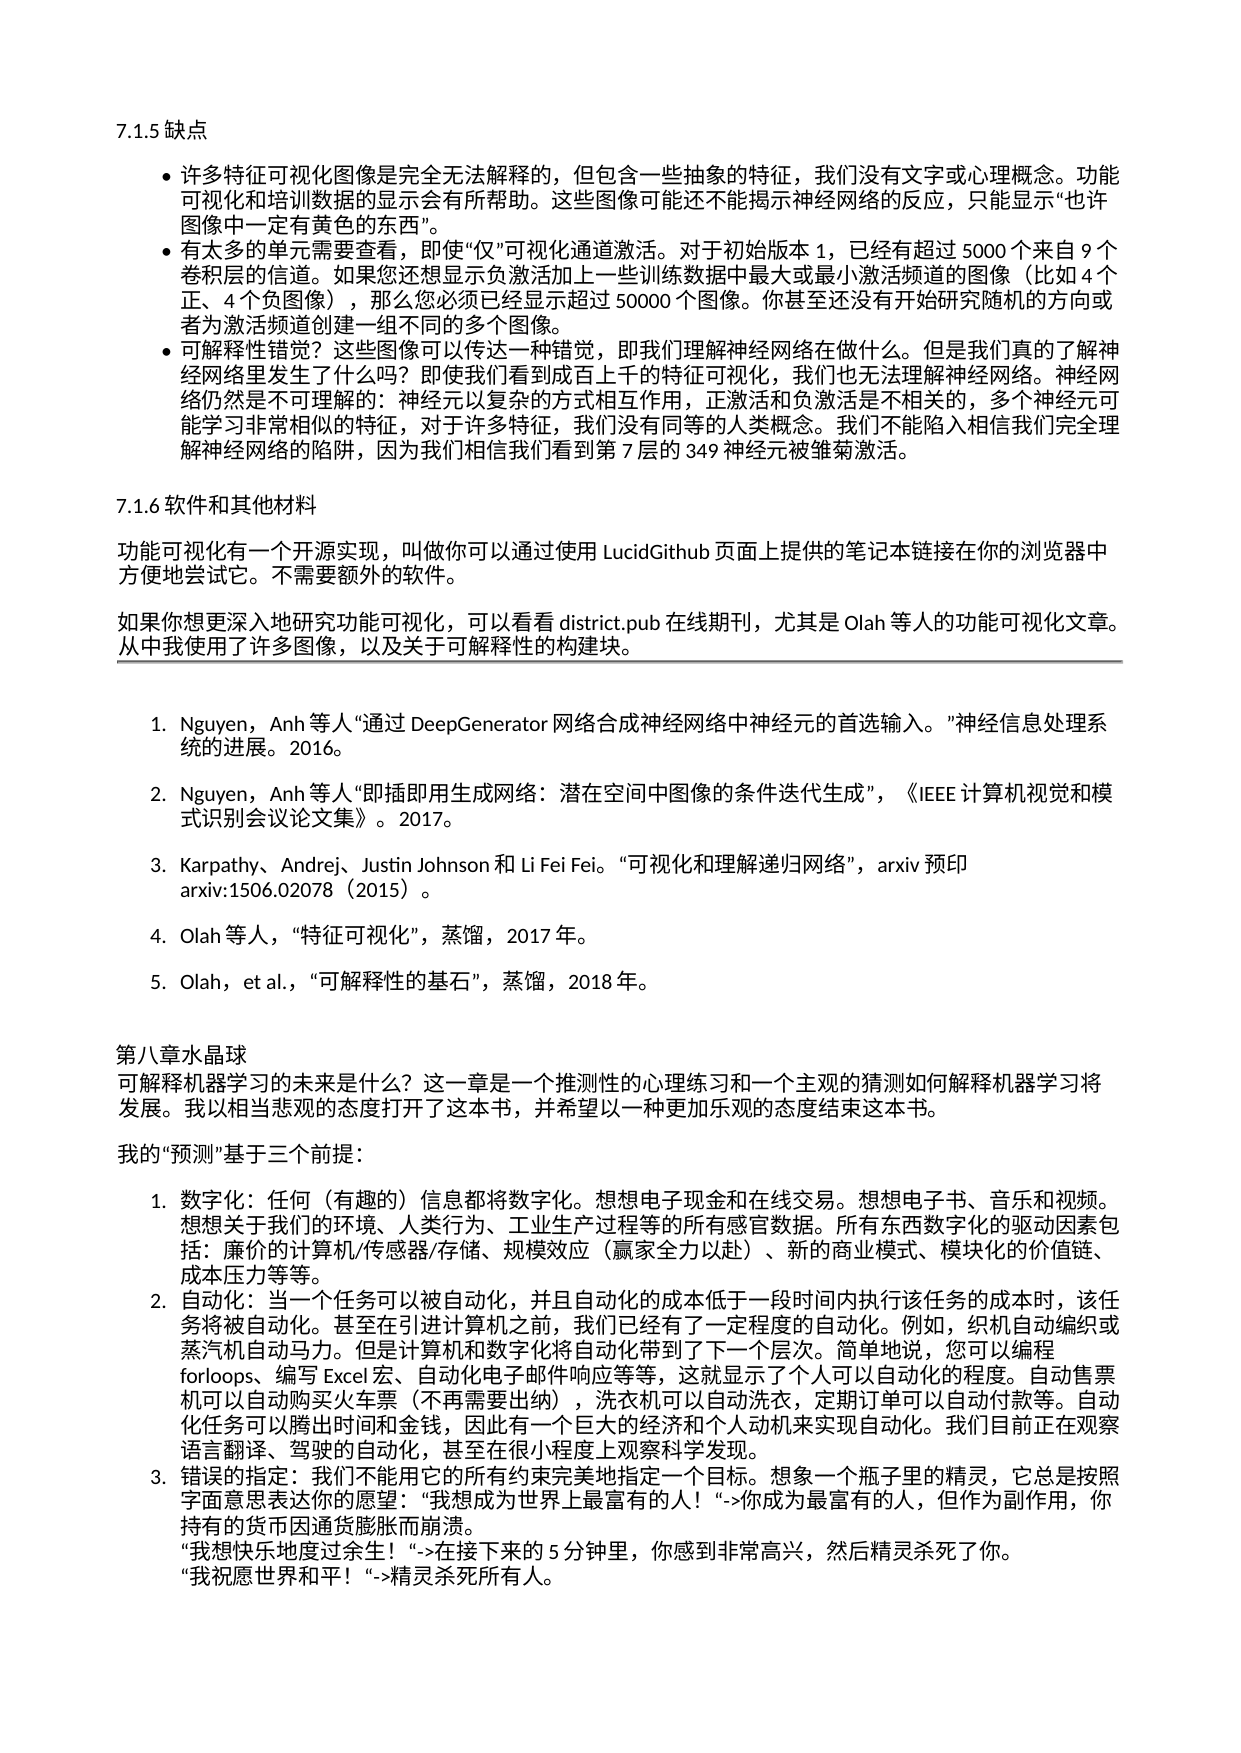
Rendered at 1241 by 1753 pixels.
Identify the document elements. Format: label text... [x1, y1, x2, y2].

list Nguyen，Anh等人“即插即用生成网络：潜在空间中图像的条件迭代生成”，《IEEE计算机视觉和模式识别会议论文集》。2017。 [150, 782, 1121, 832]
text 7.1.6软件和其他材料 [116, 493, 1123, 519]
text “我想快乐地度过余生！“->在接下来的5分钟里，你感到非常高兴，然后精灵杀死了你。 [180, 1539, 1121, 1564]
list 数字化：任何（有趣的）信息都将数字化。想想电子现金和在线交易。想想电子书、音乐和视频。想想关于我们的环境、人类行为、工业生产过程等的所有感官数据。所有东西数字化的驱动因素包括：廉价的计算机/传感器/存储、规模效应（赢家全力以赴）、新的商业模式、模块化的价值链、成本压力等等。 [150, 1188, 1121, 1289]
list 可解释性错觉？这些图像可以传达一种错觉，即我们理解神经网络在做什么。但是我们真的了解神经网络里发生了什么吗？即使我们看到成百上千的特征可视化，我们也无法理解神经网络。神经网络仍然是不可理解的：神经元以复杂的方式相互作用，正激活和负激活是不相关的，多个神经元可能学习非常相似的特征，对于许多特征，我们没有同等的人类概念。我们不能陷入相信我们完全理解神经网络的陷阱，因为我们相信我们看到第7层的349神经元被雏菊激活。 [161, 339, 1121, 464]
list 错误的指定：我们不能用它的所有约束完美地指定一个目标。想象一个瓶子里的精灵，它总是按照字面意思表达你的愿望：“我想成为世界上最富有的人！“->你成为最富有的人，但作为副作用，你持有的货币因通货膨胀而崩溃。 [150, 1464, 1121, 1539]
text 7.1.5缺点 [116, 117, 1123, 144]
list Olah等人，“特征可视化”，蒸馏，2017年。 [150, 923, 1121, 948]
text 我的“预测”基于三个前提： [117, 1143, 1121, 1168]
text 功能可视化有一个开源实现，叫做你可以通过使用LucidGithub页面上提供的笔记本链接在你的浏览器中方便地尝试它。不需要额外的软件。 [117, 539, 1121, 589]
list Olah，et al.，“可解释性的基石”，蒸馏，2018年。 [150, 969, 1121, 994]
text “我祝愿世界和平！“->精灵杀死所有人。 [180, 1564, 1121, 1589]
list Nguyen，Anh等人“通过DeepGenerator网络合成神经网络中神经元的首选输入。”神经信息处理系统的进展。2016。 [150, 711, 1121, 761]
list 有太多的单元需要查看，即使“仅”可视化通道激活。对于初始版本1，已经有超过5000个来自9个卷积层的信道。如果您还想显示负激活加上一些训练数据中最大或最小激活频道的图像（比如4个正、4个负图像），那么您必须已经显示超过50000个图像。你甚至还没有开始研究随机的方向或者为激活频道创建一组不同的多个图像。 [161, 239, 1121, 339]
text 第八章水晶球 [116, 1042, 1123, 1069]
list 自动化：当一个任务可以被自动化，并且自动化的成本低于一段时间内执行该任务的成本时，该任务将被自动化。甚至在引进计算机之前，我们已经有了一定程度的自动化。例如，织机自动编织或蒸汽机自动马力。但是计算机和数字化将自动化带到了下一个层次。简单地说，您可以编程forloops、编写Excel宏、自动化电子邮件响应等等，这就显示了个人可以自动化的程度。自动售票机可以自动购买火车票（不再需要出纳），洗衣机可以自动洗衣，定期订单可以自动付款等。自动化任务可以腾出时间和金钱，因此有一个巨大的经济和个人动机来实现自动化。我们目前正在观察语言翻译、驾驶的自动化，甚至在很小程度上观察科学发现。 [150, 1289, 1121, 1464]
list Karpathy、Andrej、Justin Johnson和Li Fei Fei。“可视化和理解递归网络”，arxiv预印arxiv:1506.02078（2015）。 [150, 853, 1121, 903]
text 如果你想更深入地研究功能可视化，可以看看district.pub在线期刊，尤其是Olah等人的功能可视化文章。从中我使用了许多图像，以及关于可解释性的构建块。 [117, 610, 1121, 660]
text 可解释机器学习的未来是什么？这一章是一个推测性的心理练习和一个主观的猜测如何解释机器学习将发展。我以相当悲观的态度打开了这本书，并希望以一种更加乐观的态度结束这本书。 [117, 1072, 1121, 1122]
list 许多特征可视化图像是完全无法解释的，但包含一些抽象的特征，我们没有文字或心理概念。功能可视化和培训数据的显示会有所帮助。这些图像可能还不能揭示神经网络的反应，只能显示“也许图像中一定有黄色的东西”。 [161, 163, 1121, 239]
